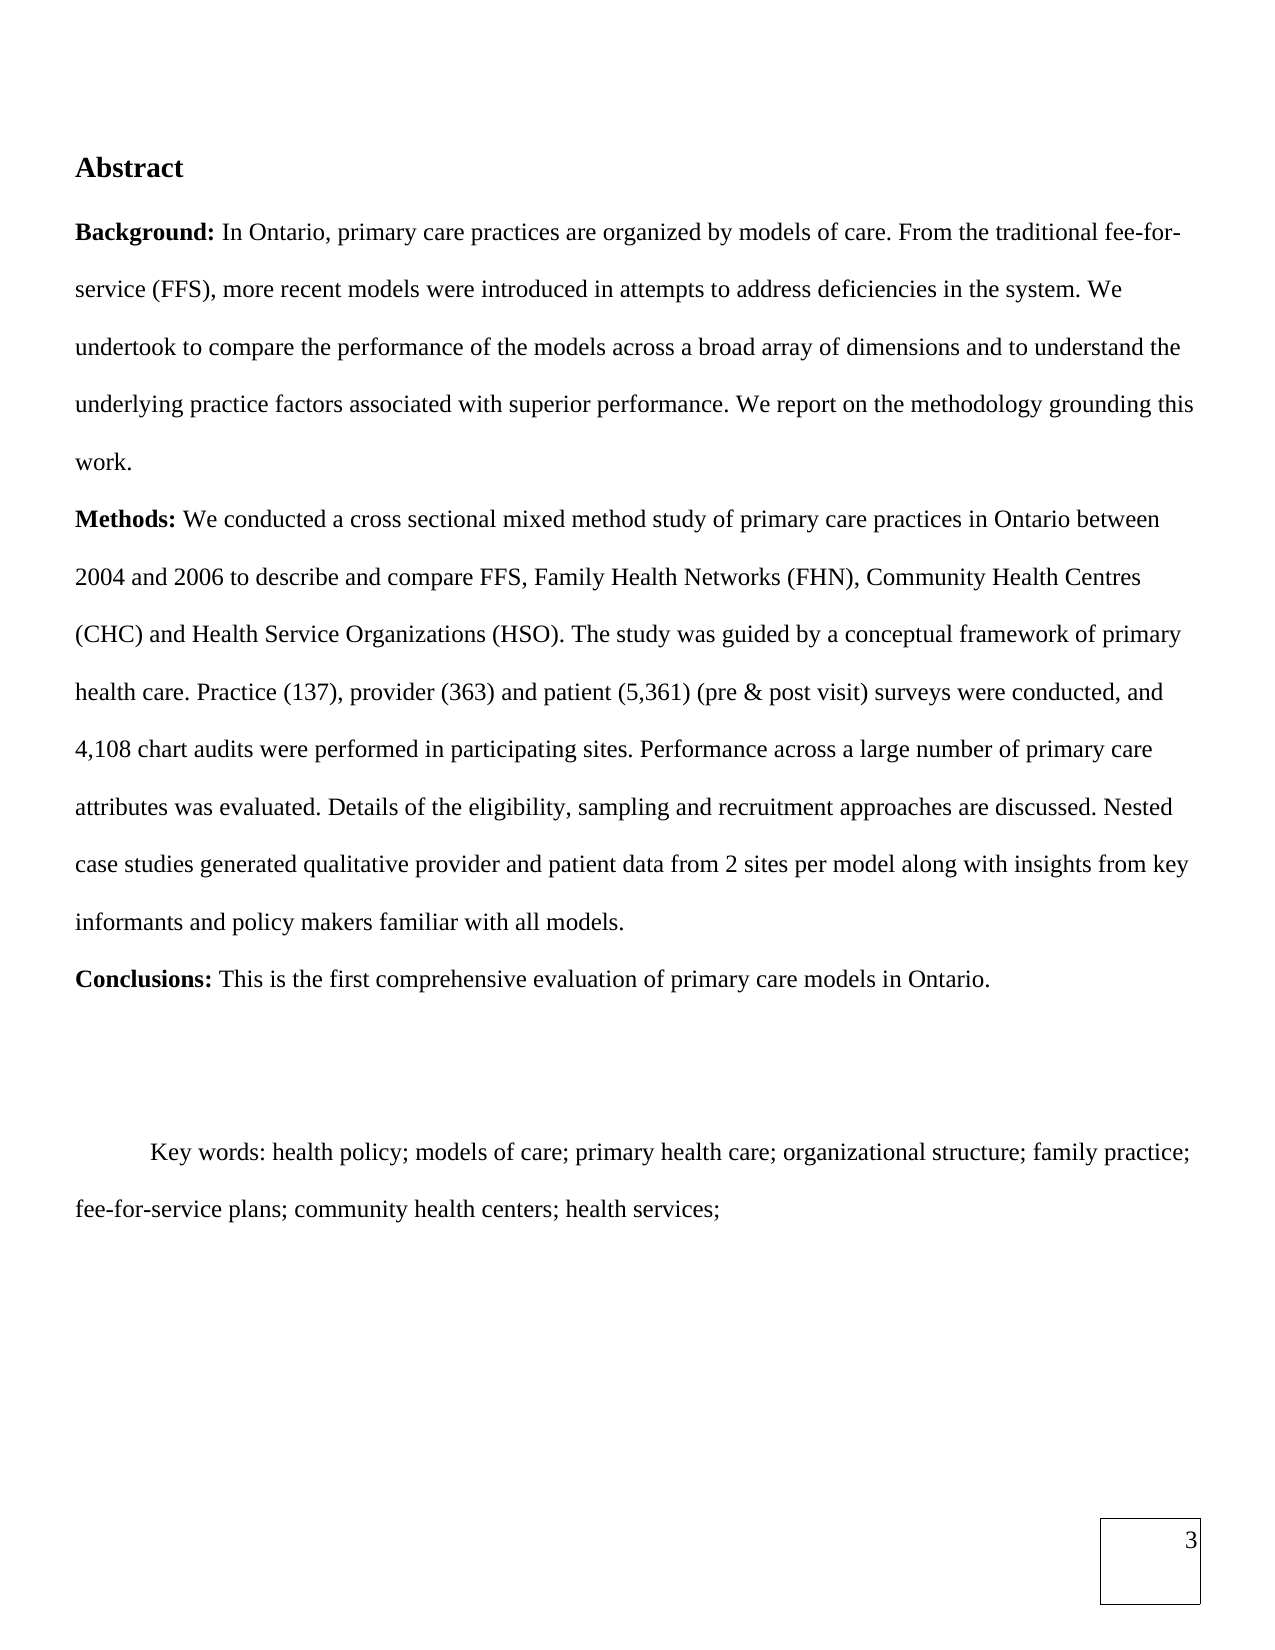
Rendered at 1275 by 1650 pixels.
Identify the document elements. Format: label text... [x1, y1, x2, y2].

subtitle Abstract [75, 150, 1200, 183]
text Background: In Ontario, primary care practices are organized by models of care. From the traditional fee-for-service (FFS), more recent models were introduced in attempts to address deficiencies in the system. We undertook to compare the performance of the models across a broad array of dimensions and to understand the underlying practice factors associated with superior performance. We report on the methodology grounding this work. [75, 217, 1200, 476]
text Key words: health policy; models of care; primary health care; organizational structure; family practice; fee-for-service plans; community health centers; health services; [75, 1137, 1200, 1223]
text Methods: We conducted a cross sectional mixed method study of primary care practices in Ontario between 2004 and 2006 to describe and compare FFS, Family Health Networks (FHN), Community Health Centres (CHC) and Health Service Organizations (HSO). The study was guided by a conceptual framework of primary health care. Practice (137), provider (363) and patient (5,361) (pre & post visit) surveys were conducted, and 4,108 chart audits were performed in participating sites. Performance across a large number of primary care attributes was evaluated. Details of the eligibility, sampling and recruitment approaches are discussed. Nested case studies generated qualitative provider and patient data from 2 sites per model along with insights from key informants and policy makers familiar with all models. [75, 504, 1200, 936]
text Conclusions: This is the first comprehensive evaluation of primary care models in Ontario. [75, 964, 1200, 993]
